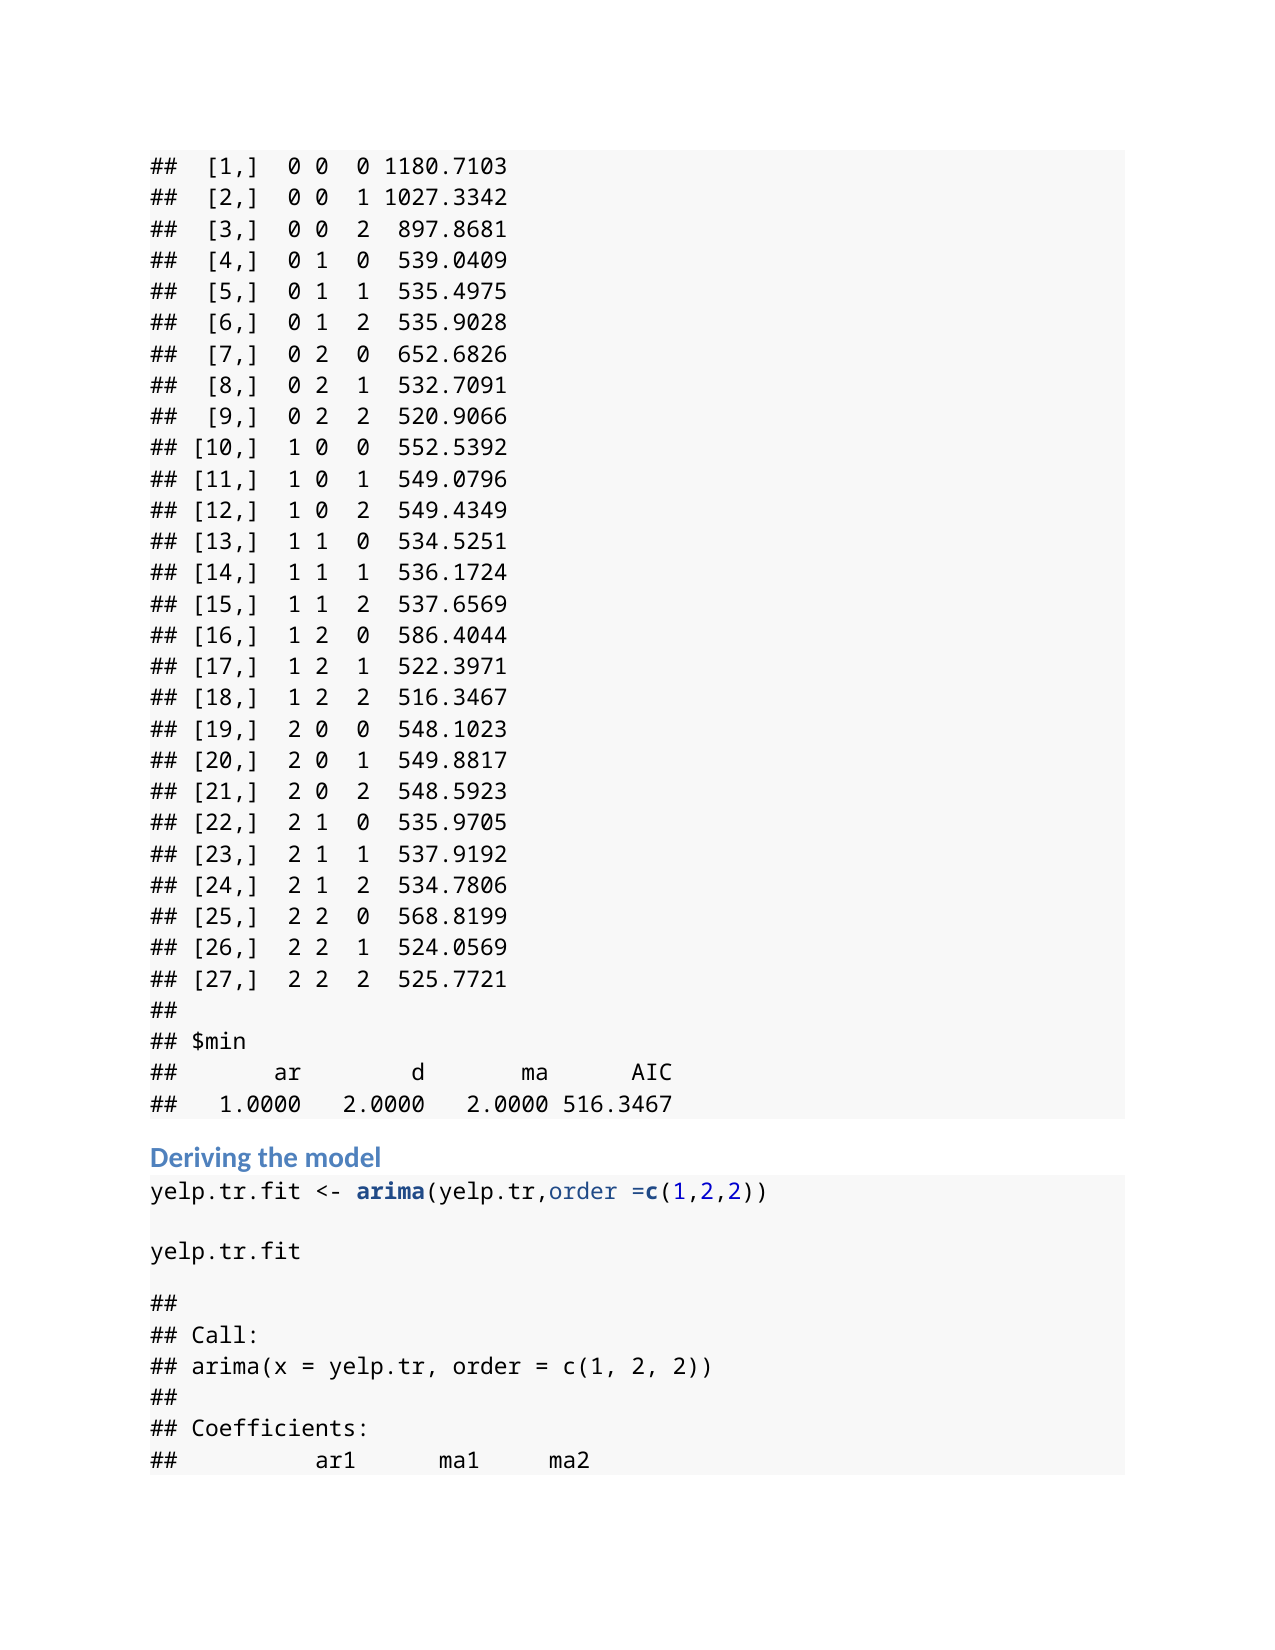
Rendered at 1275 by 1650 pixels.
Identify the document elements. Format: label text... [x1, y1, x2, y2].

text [150, 1287, 1125, 1475]
subtitle Deriving the model [150, 1139, 1125, 1175]
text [150, 150, 1125, 1119]
text yelp.tr.fit <- arima(yelp.tr,order =c(1,2,2)) yelp.tr.fit [150, 1175, 1125, 1266]
